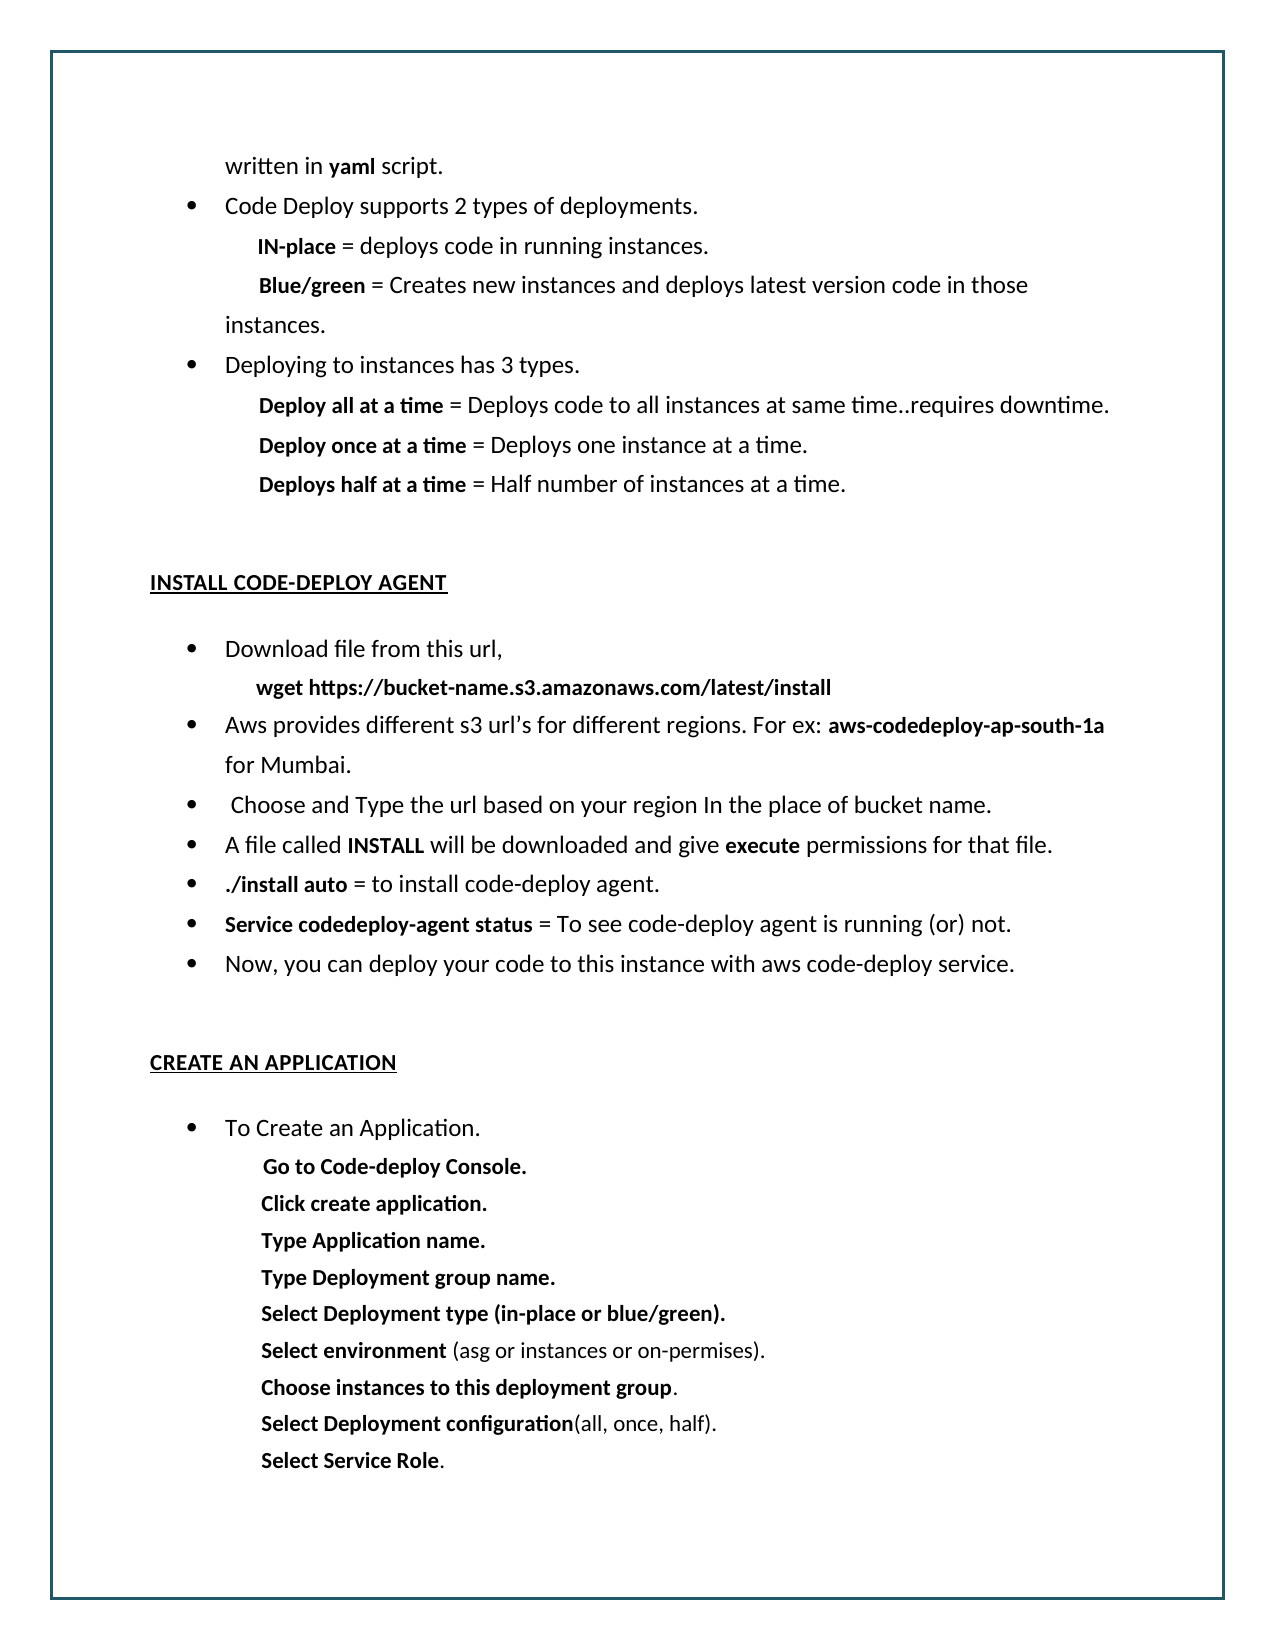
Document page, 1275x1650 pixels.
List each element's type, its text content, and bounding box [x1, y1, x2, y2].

list Select environment (asg or instances or on-permises). [225, 1336, 1125, 1364]
list Deploying to instances has 3 types. [187, 349, 1125, 380]
list wget https://bucket-name.s3.amazonaws.com/latest/install [225, 673, 1125, 701]
title INSTALL CODE-DEPLOY AGENT [150, 568, 1125, 596]
list Click create application. [225, 1189, 1125, 1217]
list Code Deploy supports 2 types of deployments. [187, 190, 1125, 220]
list Go to Code-deploy Console. [225, 1152, 1125, 1180]
list Select Deployment configuration(all, once, half). [225, 1409, 1125, 1437]
list ./install auto = to install code-deploy agent. [187, 869, 1125, 899]
list Select Service Role. [225, 1446, 1125, 1474]
title CREATE AN APPLICATION [150, 1048, 1125, 1076]
list Type Deployment group name. [225, 1263, 1125, 1291]
list Deploys half at a time = Half number of instances at a time. [225, 468, 1125, 499]
list Deploy once at a time = Deploys one instance at a time. [225, 429, 1125, 459]
list Aws provides different s3 url’s for different regions. For ex: aws-codedeploy-ap-south-1a for Mumbai. [187, 709, 1125, 779]
list IN-place = deploys code in running instances. [225, 230, 1125, 260]
list Select Deployment type (in-place or blue/green). [225, 1299, 1125, 1327]
list Type Application name. [225, 1226, 1125, 1254]
list Choose instances to this deployment group. [225, 1373, 1125, 1401]
list Service codedeploy-agent status = To see code-deploy agent is running (or) not. [187, 908, 1125, 939]
list Download file from this url, [187, 633, 1125, 663]
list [187, 150, 1125, 181]
list Deploy all at a time = Deploys code to all instances at same time..requires downtime. [225, 389, 1125, 419]
list Now, you can deploy your code to this instance with aws code-deploy service. [187, 948, 1125, 979]
list A file called INSTALL will be downloaded and give execute permissions for that file. [187, 829, 1125, 859]
list Blue/green = Creates new instances and deploys latest version code in those instances. [225, 270, 1125, 340]
list Choose and Type the url based on your region In the place of bucket name. [187, 789, 1125, 819]
list To Create an Application. [187, 1112, 1125, 1143]
